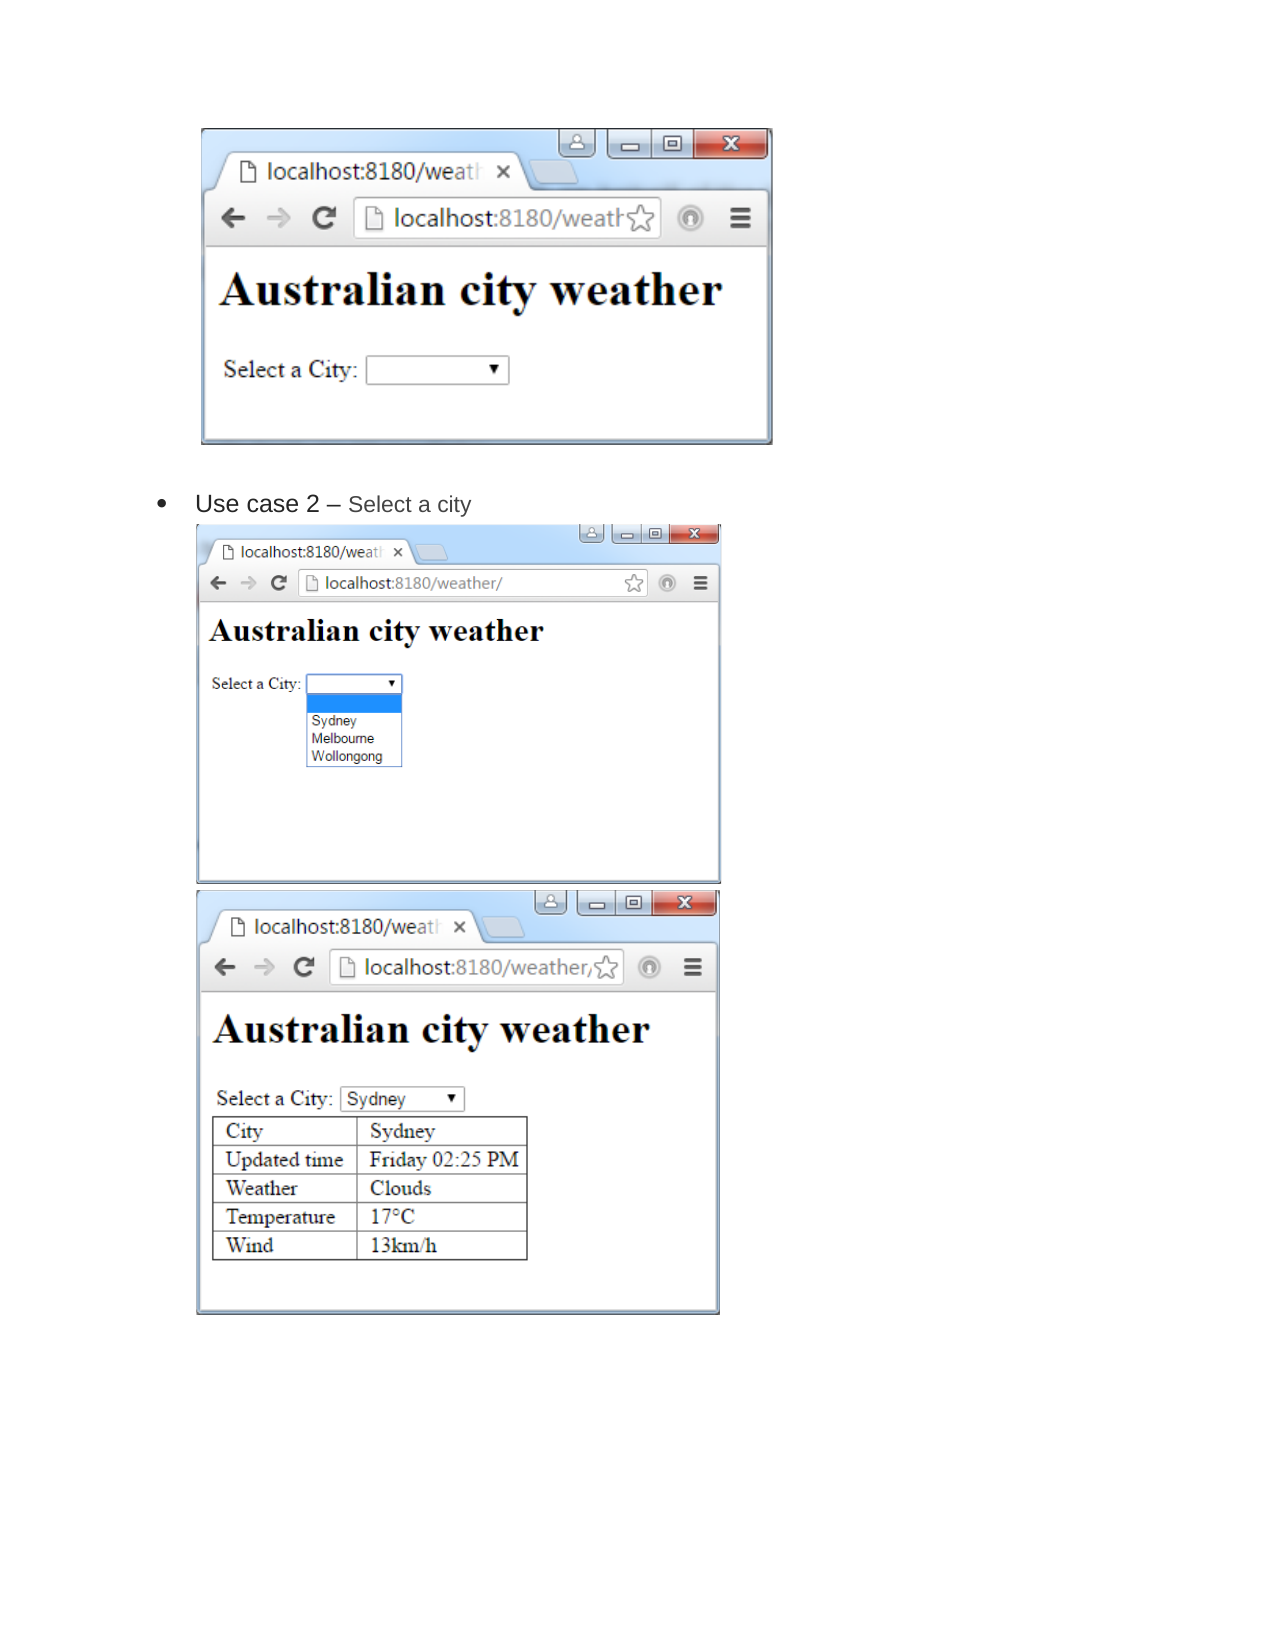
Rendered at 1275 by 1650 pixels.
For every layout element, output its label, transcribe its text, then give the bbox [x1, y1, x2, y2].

list Use case 2 – Select a city [157, 489, 1155, 518]
picture [196, 524, 722, 884]
picture [196, 890, 720, 1315]
picture [201, 128, 773, 445]
